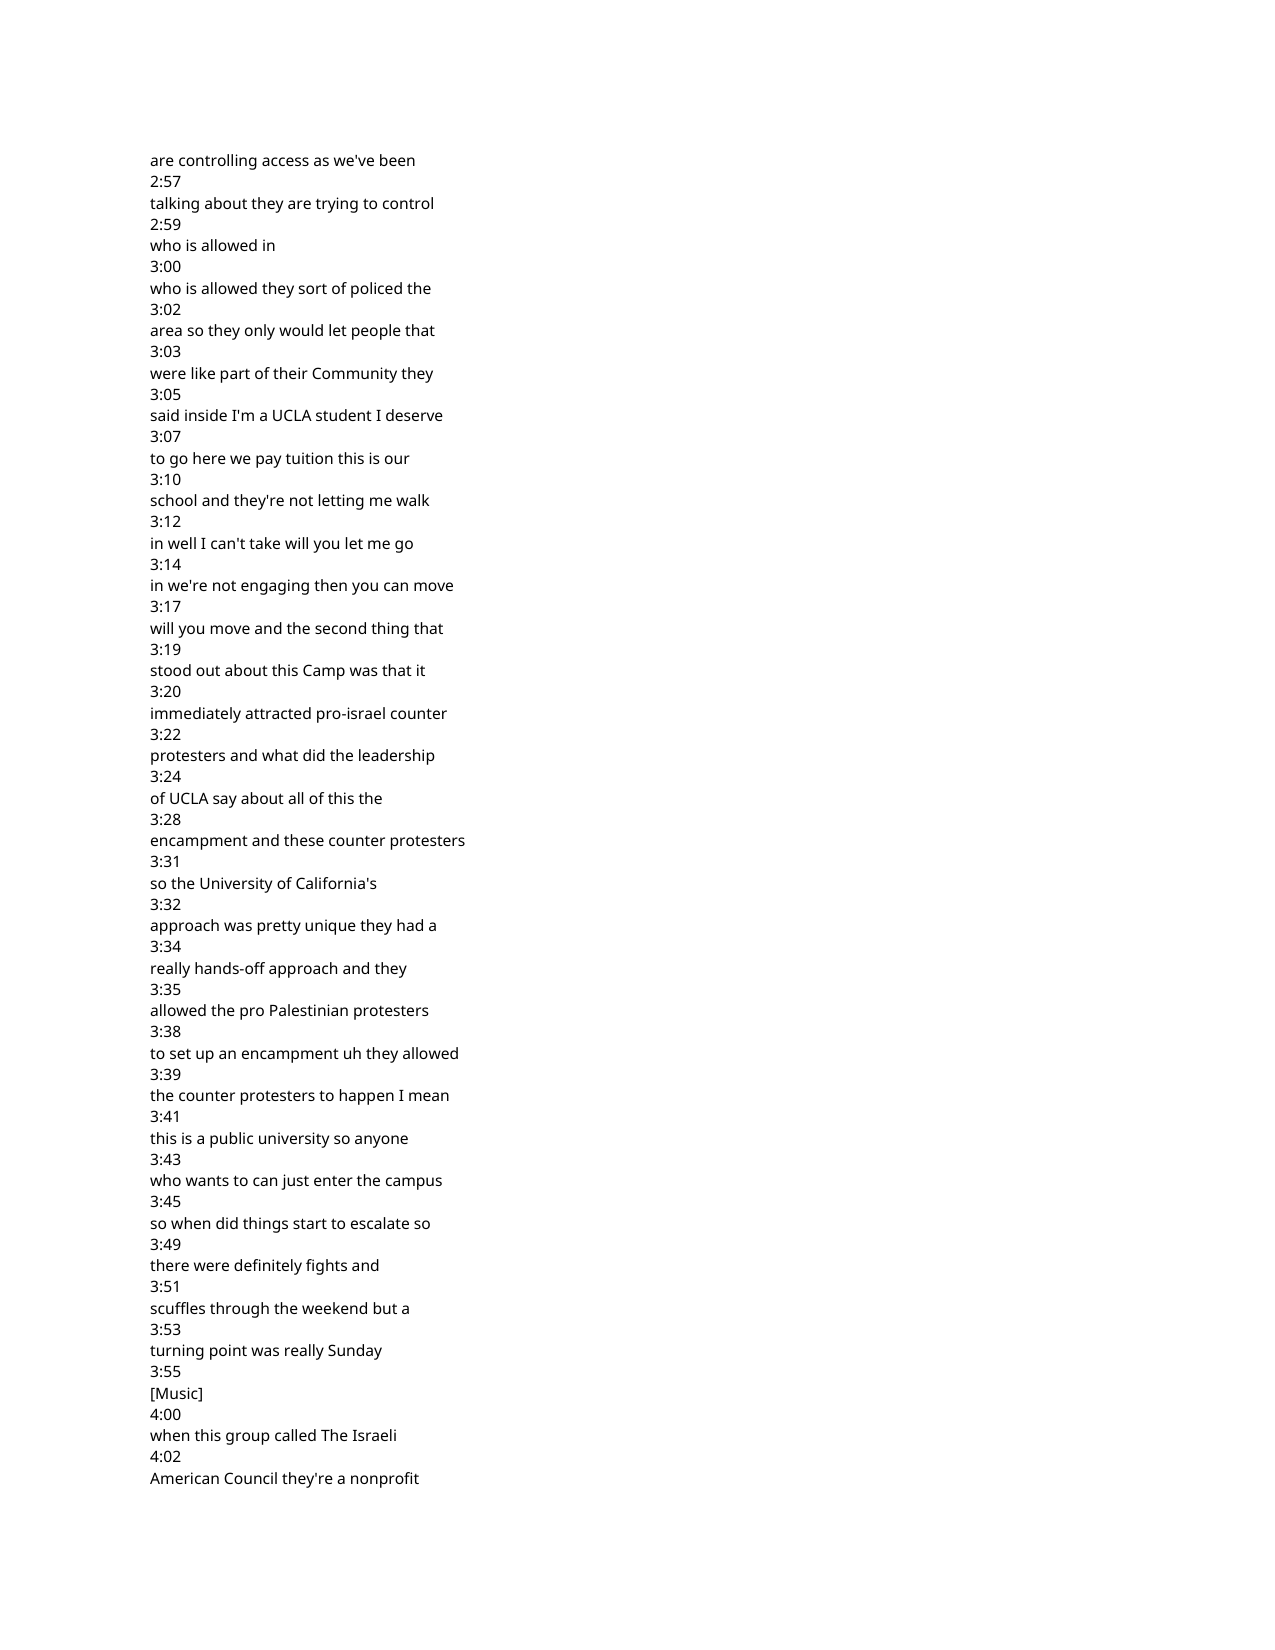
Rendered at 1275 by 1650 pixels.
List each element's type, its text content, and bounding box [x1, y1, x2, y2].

text 3:17 [150, 596, 1125, 617]
text are controlling access as we've been [150, 150, 1125, 171]
text [Music] [150, 1382, 1125, 1404]
text said inside I'm a UCLA student I deserve [150, 405, 1125, 426]
text 3:38 [150, 1021, 1125, 1042]
text will you move and the second thing that [150, 617, 1125, 639]
text stood out about this Camp was that it [150, 660, 1125, 681]
text 3:35 [150, 979, 1125, 1000]
text 3:24 [150, 766, 1125, 787]
text 3:55 [150, 1361, 1125, 1382]
text 3:43 [150, 1149, 1125, 1170]
text school and they're not letting me walk [150, 490, 1125, 511]
text turning point was really Sunday [150, 1340, 1125, 1361]
text 3:19 [150, 639, 1125, 660]
text 3:10 [150, 469, 1125, 490]
text 2:59 [150, 214, 1125, 235]
text were like part of their Community they [150, 362, 1125, 384]
text in we're not engaging then you can move [150, 575, 1125, 596]
text there were definitely fights and [150, 1255, 1125, 1276]
text 3:49 [150, 1234, 1125, 1255]
text this is a public university so anyone [150, 1127, 1125, 1149]
text approach was pretty unique they had a [150, 915, 1125, 936]
text 3:41 [150, 1106, 1125, 1127]
text 3:03 [150, 341, 1125, 362]
text really hands-off approach and they [150, 957, 1125, 979]
text 3:00 [150, 256, 1125, 277]
text 3:14 [150, 554, 1125, 575]
text who is allowed in [150, 235, 1125, 256]
text the counter protesters to happen I mean [150, 1085, 1125, 1106]
text American Council they're a nonprofit [150, 1467, 1125, 1489]
text 2:57 [150, 171, 1125, 192]
text when this group called The Israeli [150, 1425, 1125, 1446]
text 3:39 [150, 1064, 1125, 1085]
text in well I can't take will you let me go [150, 532, 1125, 554]
text area so they only would let people that [150, 320, 1125, 341]
text 3:45 [150, 1191, 1125, 1212]
text who is allowed they sort of policed the [150, 277, 1125, 299]
text 3:07 [150, 426, 1125, 447]
text to set up an encampment uh they allowed [150, 1042, 1125, 1064]
text 4:00 [150, 1404, 1125, 1425]
text 3:31 [150, 851, 1125, 872]
text 3:53 [150, 1319, 1125, 1340]
text 3:20 [150, 681, 1125, 702]
text so the University of California's [150, 872, 1125, 894]
text 3:02 [150, 299, 1125, 320]
text 3:12 [150, 511, 1125, 532]
text talking about they are trying to control [150, 192, 1125, 214]
text 3:51 [150, 1276, 1125, 1297]
text so when did things start to escalate so [150, 1212, 1125, 1234]
text allowed the pro Palestinian protesters [150, 1000, 1125, 1021]
text immediately attracted pro-israel counter [150, 702, 1125, 724]
text who wants to can just enter the campus [150, 1170, 1125, 1191]
text protesters and what did the leadership [150, 745, 1125, 766]
text to go here we pay tuition this is our [150, 447, 1125, 469]
text 3:34 [150, 936, 1125, 957]
text 3:05 [150, 384, 1125, 405]
text 4:02 [150, 1446, 1125, 1467]
text 3:22 [150, 724, 1125, 745]
text scuffles through the weekend but a [150, 1297, 1125, 1319]
text of UCLA say about all of this the [150, 787, 1125, 809]
text 3:28 [150, 809, 1125, 830]
text encampment and these counter protesters [150, 830, 1125, 851]
text 3:32 [150, 894, 1125, 915]
